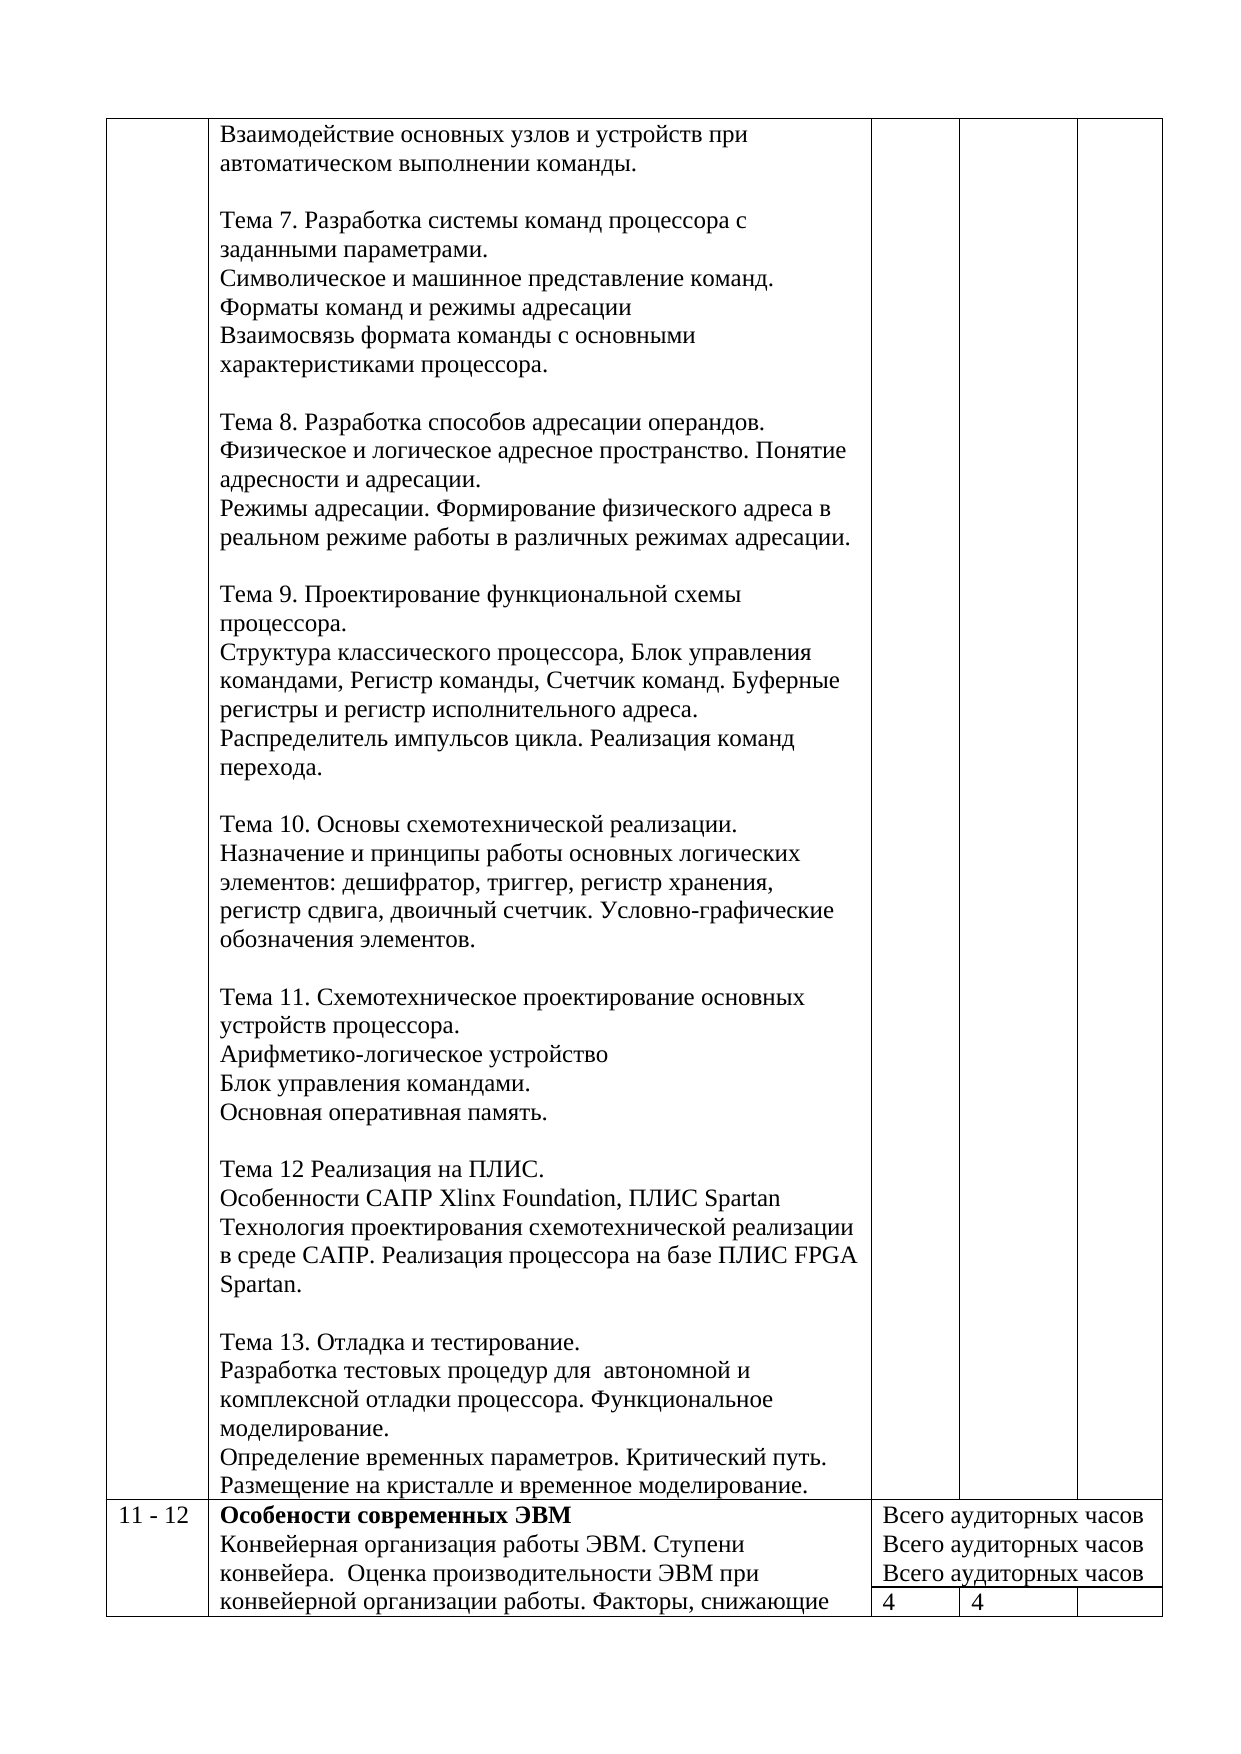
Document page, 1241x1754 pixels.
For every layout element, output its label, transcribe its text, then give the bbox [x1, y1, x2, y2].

table_cell [1078, 1588, 1162, 1616]
table_cell 11 - 12 [107, 1500, 208, 1616]
table_cell [1078, 119, 1162, 1499]
table_cell [872, 119, 959, 1499]
table_cell 4 [872, 1588, 959, 1616]
table_cell Всего аудиторных часов [872, 1500, 1162, 1586]
table_cell 4 [960, 1588, 1077, 1616]
table_cell [960, 119, 1077, 1499]
